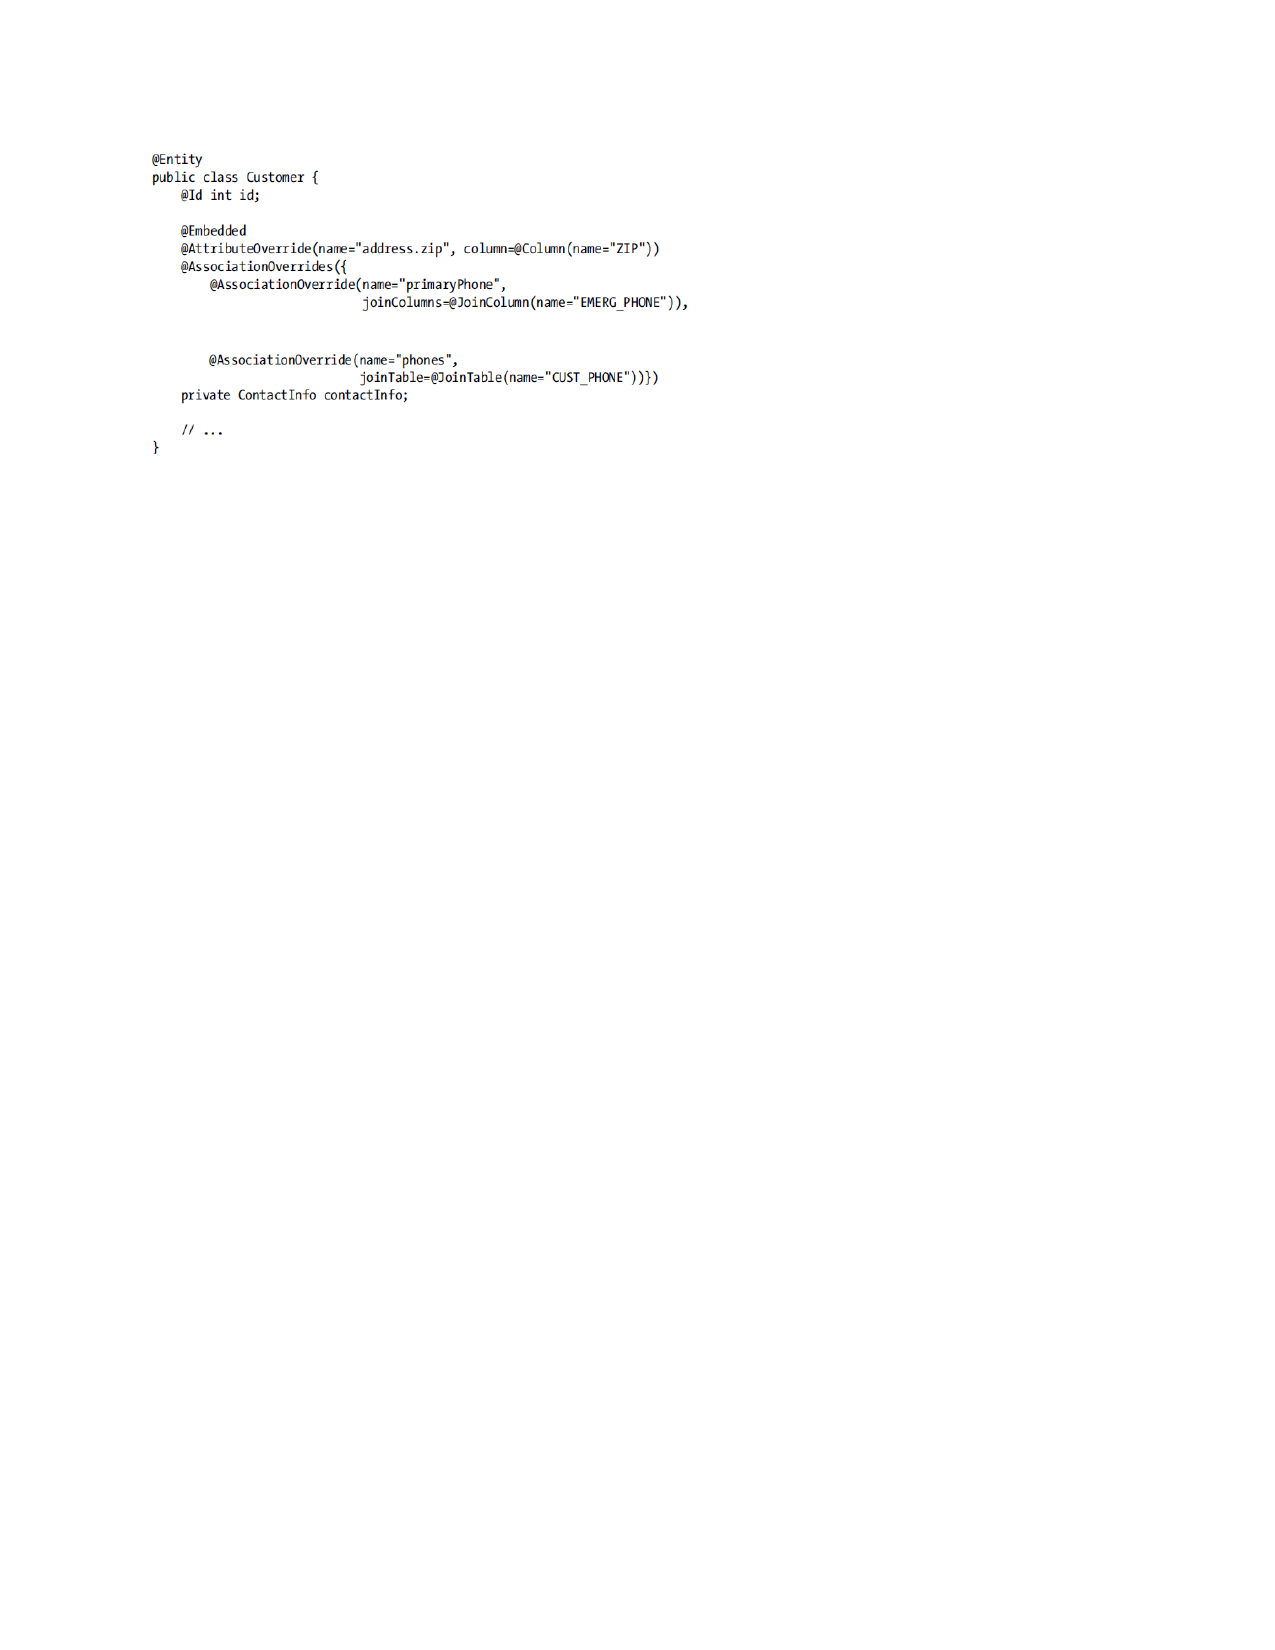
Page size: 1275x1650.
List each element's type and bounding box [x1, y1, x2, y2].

picture [150, 340, 663, 454]
picture [150, 150, 693, 316]
